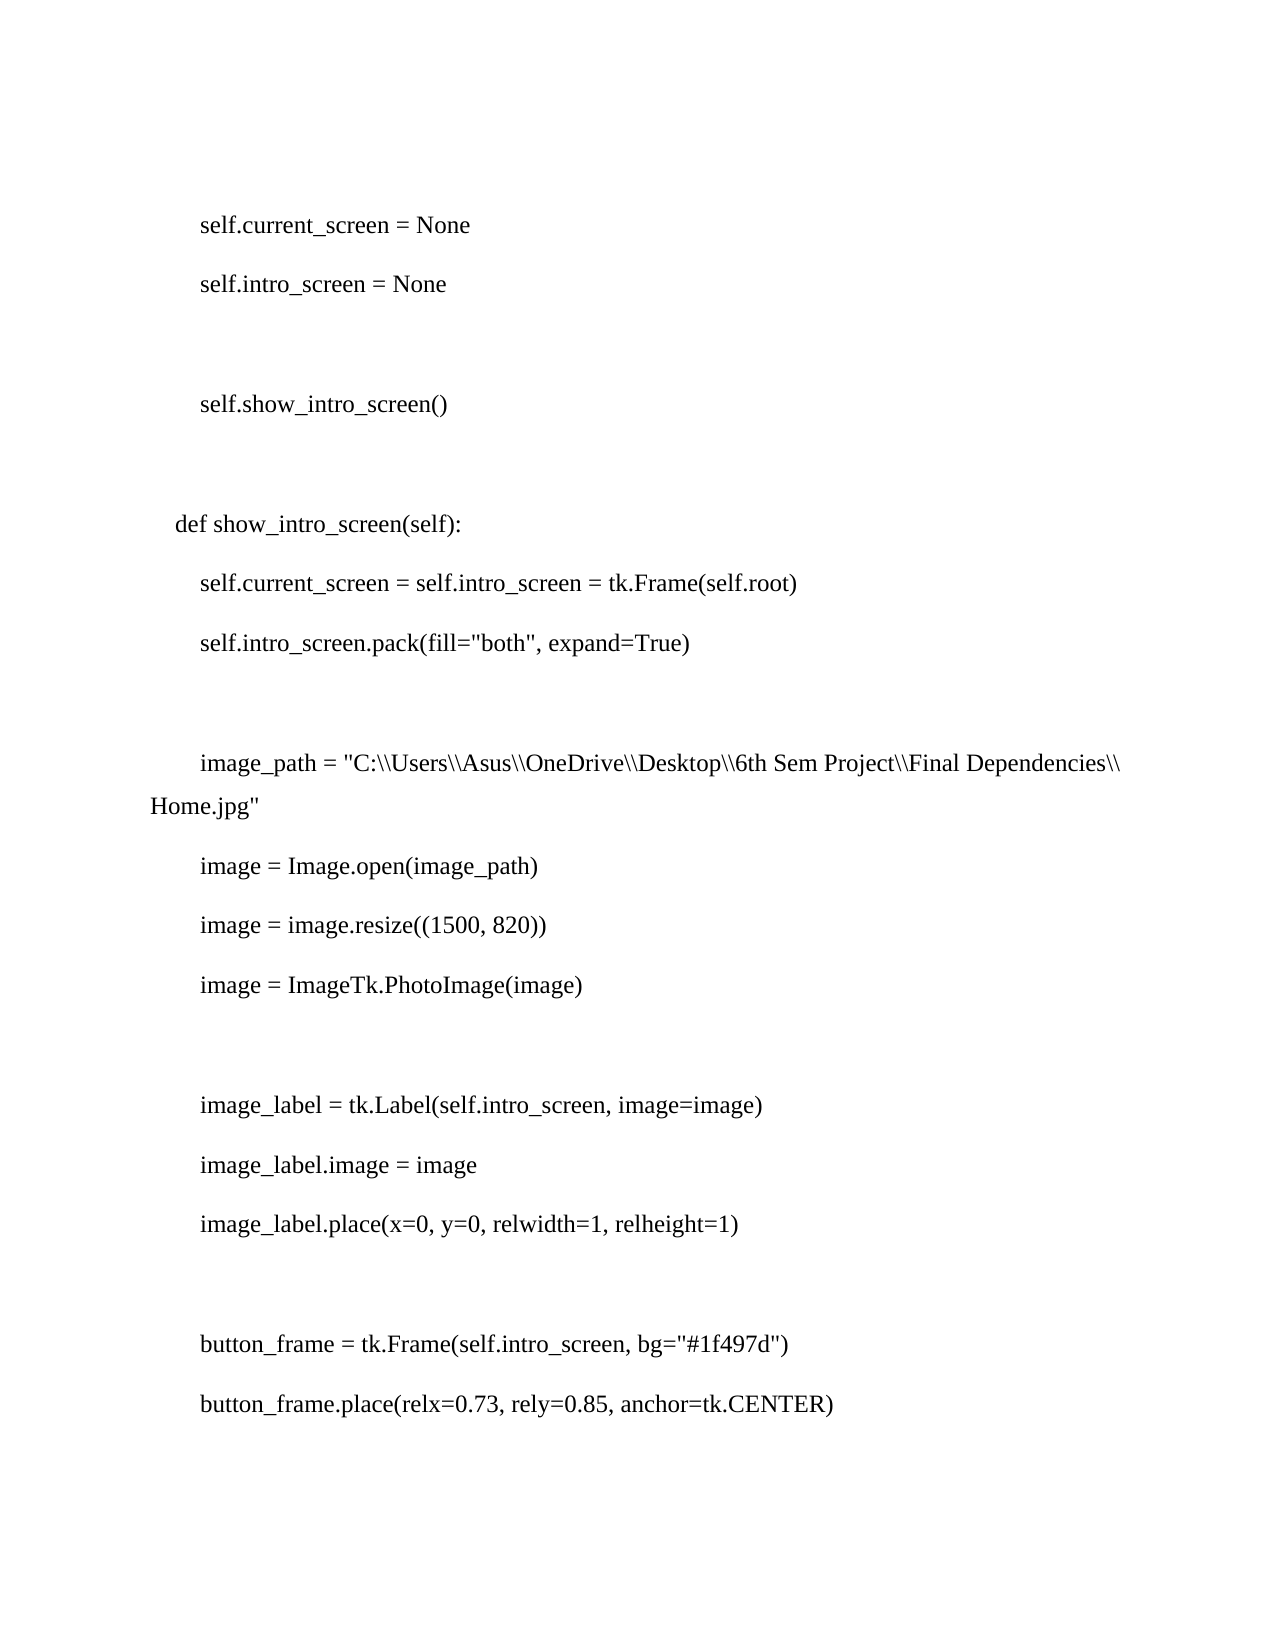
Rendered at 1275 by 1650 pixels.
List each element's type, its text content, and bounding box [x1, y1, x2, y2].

text self.show_intro_screen() [150, 389, 1125, 418]
text button_frame.place(relx=0.73, rely=0.85, anchor=tk.CENTER) [150, 1389, 1125, 1418]
text self.current_screen = self.intro_screen = tk.Frame(self.root) [150, 568, 1125, 597]
text button_frame = tk.Frame(self.intro_screen, bg="#1f497d") [150, 1329, 1125, 1358]
text def show_intro_screen(self): [150, 509, 1125, 537]
text image_label.place(x=0, y=0, relwidth=1, relheight=1) [150, 1209, 1125, 1238]
text image = image.resize((1500, 820)) [150, 911, 1125, 939]
text image = ImageTk.PhotoImage(image) [150, 970, 1125, 999]
text self.intro_screen = None [150, 269, 1125, 298]
text image_label = tk.Label(self.intro_screen, image=image) [150, 1090, 1125, 1119]
text image_label.image = image [150, 1150, 1125, 1178]
text self.intro_screen.pack(fill="both", expand=True) [150, 628, 1125, 657]
text self.current_screen = None [150, 210, 1125, 238]
text image = Image.open(image_path) [150, 851, 1125, 879]
text image_path = "C:\\Users\\Asus\\OneDrive\\Desktop\\6th Sem Project\\Final Dependencies\\Home.jpg" [150, 748, 1125, 820]
